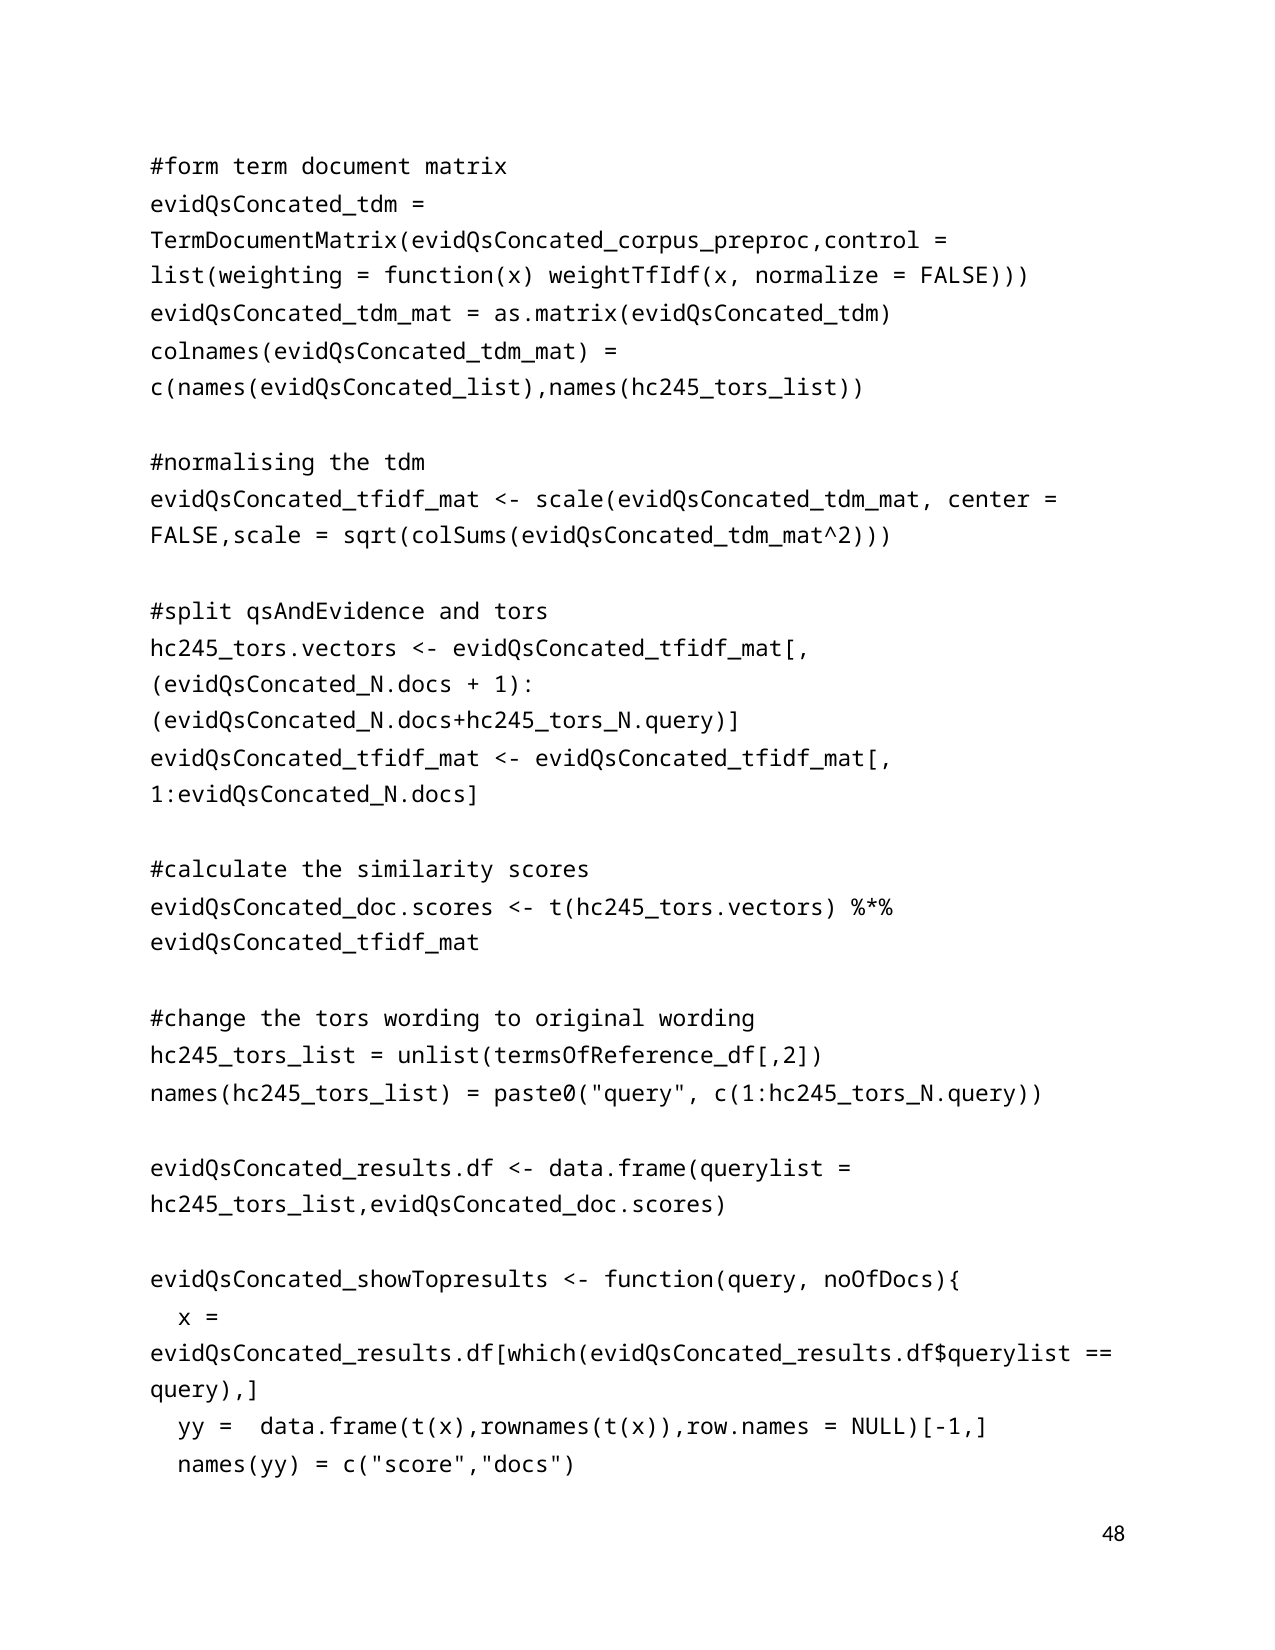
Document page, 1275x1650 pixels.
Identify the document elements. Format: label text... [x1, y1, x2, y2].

text hc245_tors_list = unlist(termsOfReference_df[,2]) [150, 1039, 1125, 1070]
text evidQsConcated_tfidf_mat <- scale(evidQsConcated_tdm_mat, center = FALSE,scale = sqrt(colSums(evidQsConcated_tdm_mat^2))) [150, 483, 1125, 551]
text #normalising the tdm [150, 446, 1125, 477]
text x = evidQsConcated_results.df[which(evidQsConcated_results.df$querylist == query),] [150, 1301, 1125, 1404]
text yy = data.frame(t(x),rownames(t(x)),row.names = NULL)[-1,] [150, 1410, 1125, 1441]
text hc245_tors.vectors <- evidQsConcated_tfidf_mat[, (evidQsConcated_N.docs + 1):(evidQsConcated_N.docs+hc245_tors_N.query)] [150, 632, 1125, 735]
text evidQsConcated_showTopresults <- function(query, noOfDocs){ [150, 1263, 1125, 1294]
text #change the tors wording to original wording [150, 1002, 1125, 1033]
text evidQsConcated_tfidf_mat <- evidQsConcated_tfidf_mat[, 1:evidQsConcated_N.docs] [150, 742, 1125, 809]
text names(yy) = c("score","docs") [150, 1448, 1125, 1479]
text evidQsConcated_tdm = TermDocumentMatrix(evidQsConcated_corpus_preproc,control = list(weighting = function(x) weightTfIdf(x, normalize = FALSE))) [150, 188, 1125, 291]
text names(hc245_tors_list) = paste0("query", c(1:hc245_tors_N.query)) [150, 1077, 1125, 1108]
text evidQsConcated_tdm_mat = as.matrix(evidQsConcated_tdm) [150, 297, 1125, 328]
text evidQsConcated_doc.scores <- t(hc245_tors.vectors) %*% evidQsConcated_tfidf_mat [150, 890, 1125, 958]
text #split qsAndEvidence and tors [150, 594, 1125, 626]
text evidQsConcated_results.df <- data.frame(querylist = hc245_tors_list,evidQsConcated_doc.scores) [150, 1152, 1125, 1219]
text #calculate the similarity scores [150, 853, 1125, 884]
text colnames(evidQsConcated_tdm_mat) = c(names(evidQsConcated_list),names(hc245_tors_list)) [150, 335, 1125, 402]
text #form term document matrix [150, 150, 1125, 181]
